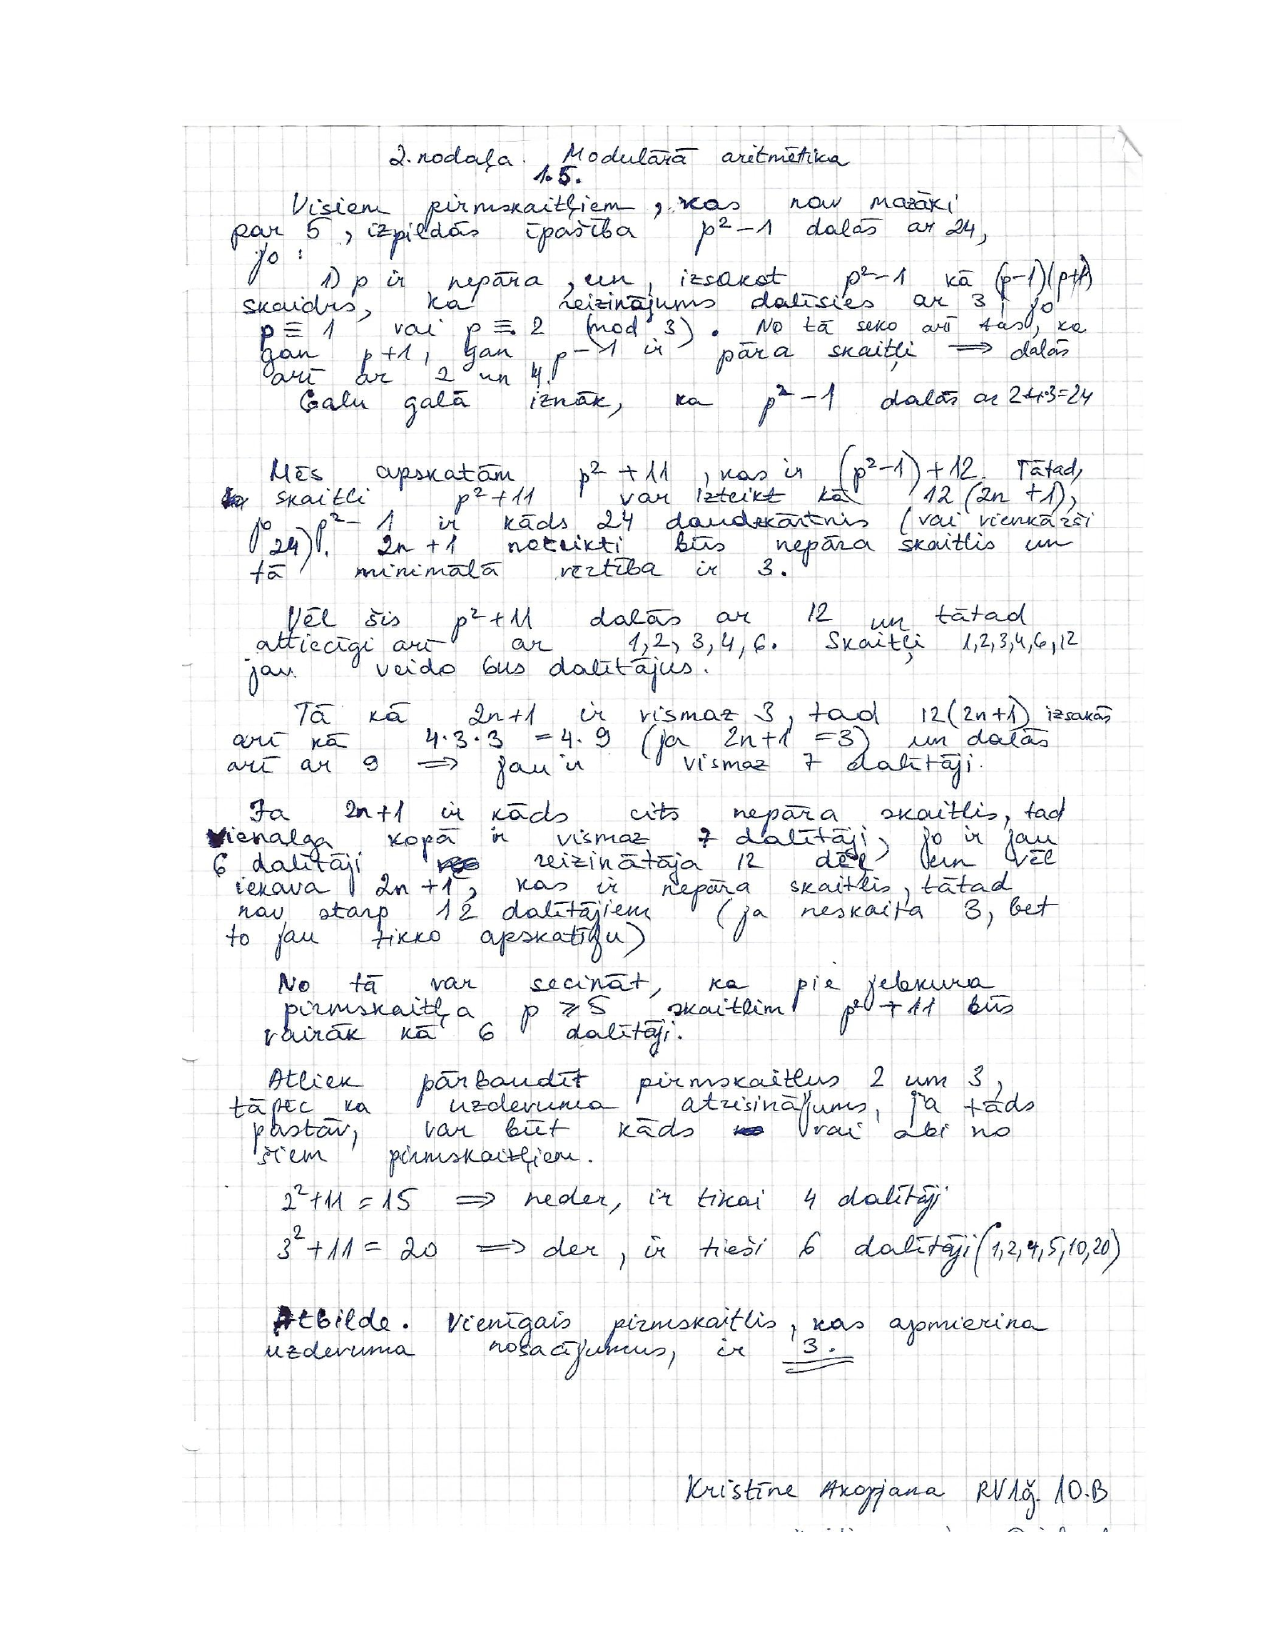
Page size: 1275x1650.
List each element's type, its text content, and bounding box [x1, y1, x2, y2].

picture [183, 120, 1182, 1531]
